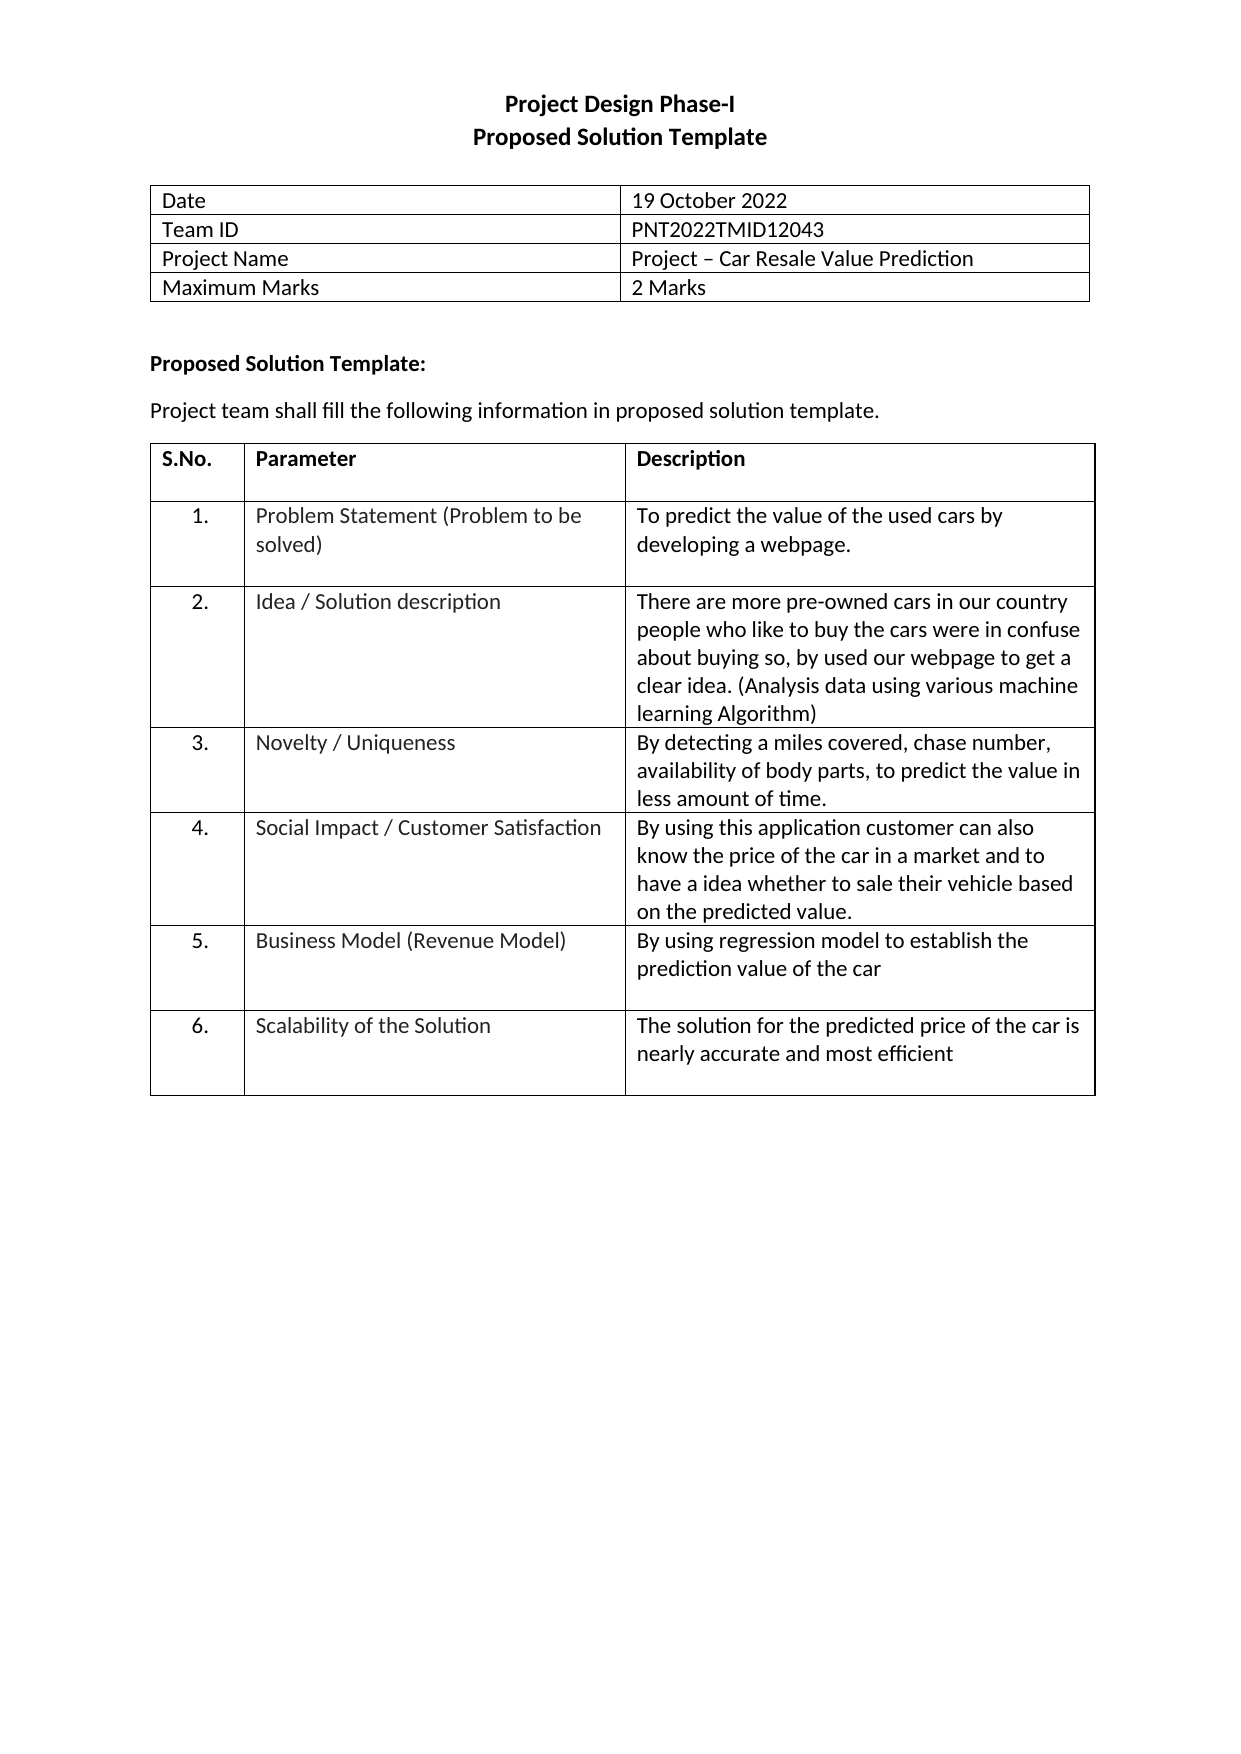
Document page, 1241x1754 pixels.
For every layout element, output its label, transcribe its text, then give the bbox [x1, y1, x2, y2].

text Project team shall fill the following information in proposed solution template. [150, 396, 1090, 424]
table_cell The solution for the predicted price of the car is nearly accurate and most efficient [626, 1011, 1094, 1095]
table_cell [151, 926, 244, 1010]
text Project Design Phase-I [150, 89, 1090, 119]
table_cell Scalability of the Solution [245, 1011, 625, 1095]
table_cell Idea / Solution description [245, 587, 625, 727]
table_header Date [151, 186, 620, 214]
table_cell [151, 502, 244, 586]
table_cell Maximum Marks [151, 273, 620, 301]
table_cell Project – Car Resale Value Prediction [621, 244, 1089, 272]
table_cell Project Name [151, 244, 620, 272]
table_header Parameter [245, 444, 625, 501]
table_cell There are more pre-owned cars in our country people who like to buy the cars were in confuse about buying so, by used our webpage to get a clear idea. (Analysis data using various machine learning Algorithm) [626, 587, 1094, 727]
text Proposed Solution Template [150, 122, 1090, 152]
table_cell [151, 813, 244, 925]
table_cell Business Model (Revenue Model) [245, 926, 625, 1010]
table_cell To predict the value of the used cars by developing a webpage. [626, 502, 1094, 586]
table_cell By detecting a miles covered, chase number, availability of body parts, to predict the value in less amount of time. [626, 728, 1094, 812]
table_cell By using regression model to establish the prediction value of the car [626, 926, 1094, 1010]
table_cell Novelty / Uniqueness [245, 728, 625, 812]
table_cell PNT2022TMID12043 [621, 215, 1089, 243]
table_cell [151, 587, 244, 727]
table_header S.No. [151, 444, 244, 501]
table_cell Social Impact / Customer Satisfaction [245, 813, 625, 925]
table_cell Team ID [151, 215, 620, 243]
table_cell [151, 1011, 244, 1095]
text Proposed Solution Template: [150, 349, 1090, 377]
table_cell Problem Statement (Problem to be solved) [245, 502, 625, 586]
table_cell [151, 728, 244, 812]
table_header Description [626, 444, 1094, 501]
table_cell By using this application customer can also know the price of the car in a market and to have a idea whether to sale their vehicle based on the predicted value. [626, 813, 1094, 925]
table_cell 2 Marks [621, 273, 1089, 301]
table_header 19 October 2022 [621, 186, 1089, 214]
